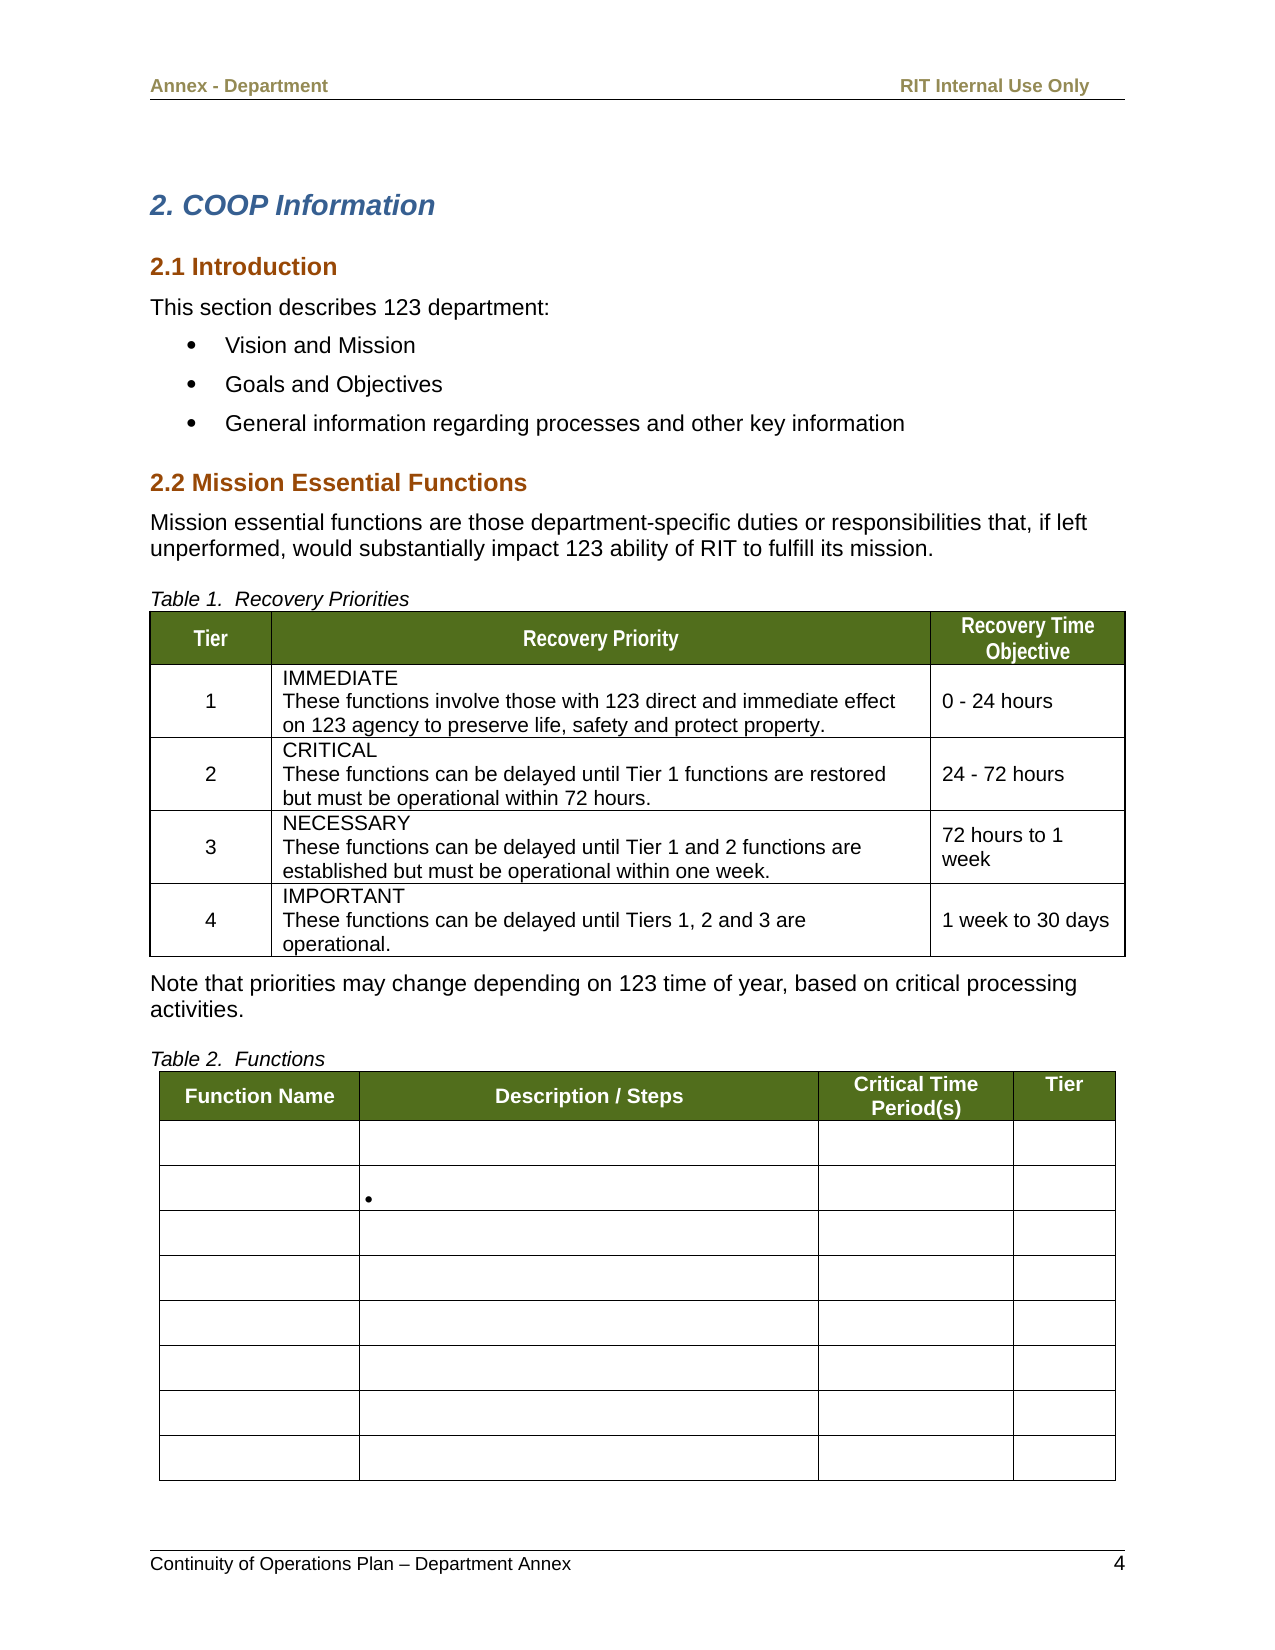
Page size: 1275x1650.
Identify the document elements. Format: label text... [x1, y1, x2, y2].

table_cell [1014, 1121, 1115, 1165]
table_cell [160, 1346, 359, 1390]
subtitle 2.1 Introduction [150, 252, 1125, 281]
table_cell 3 [151, 811, 271, 883]
table_header Recovery Time Objective [931, 612, 1124, 664]
table_cell [1014, 1256, 1115, 1300]
text Mission essential functions are those department-specific duties or responsibilities that, if left unperformed, would substantially impact 123 ability of RIT to fulfill its mission. [150, 509, 1125, 562]
table_cell 1 [151, 665, 271, 737]
table_cell 72 hours to 1 week [931, 811, 1124, 883]
table_cell [1014, 1436, 1115, 1480]
table_cell [360, 1211, 818, 1255]
table_cell 2 [151, 738, 271, 810]
table_cell [819, 1301, 1013, 1345]
table_cell 1 week to 30 days [931, 884, 1124, 956]
table_cell 24 - 72 hours [931, 738, 1124, 810]
table_cell IMMEDIATE These functions involve those with 123 direct and immediate effect on 123 agency to preserve life, safety and protect property. [272, 665, 930, 737]
subtitle 2. COOP Information [150, 187, 1125, 221]
text Note that priorities may change depending on 123 time of year, based on critical processing activities. [150, 969, 1125, 1022]
table_cell [819, 1391, 1013, 1435]
table_cell [819, 1166, 1013, 1210]
table_cell [1014, 1301, 1115, 1345]
table_cell [1014, 1346, 1115, 1390]
table_cell [1014, 1211, 1115, 1255]
table_cell IMPORTANT These functions can be delayed until Tiers 1, 2 and 3 are operational. [272, 884, 930, 956]
table_cell [360, 1166, 818, 1210]
table_cell [160, 1211, 359, 1255]
table_cell CRITICAL These functions can be delayed until Tier 1 functions are restored but must be operational within 72 hours. [272, 738, 930, 810]
table_header Critical Time Period(s) [819, 1072, 1013, 1120]
list General information regarding processes and other key information [187, 410, 1125, 436]
table_cell [160, 1256, 359, 1300]
table_cell [819, 1346, 1013, 1390]
table_cell [360, 1436, 818, 1480]
table_header Recovery Priority [272, 612, 930, 664]
table_cell [819, 1211, 1013, 1255]
table_header Tier [1014, 1072, 1115, 1120]
list Goals and Objectives [187, 371, 1125, 398]
title Table 2. Functions [150, 1047, 1125, 1071]
table_cell NECESSARY These functions can be delayed until Tier 1 and 2 functions are established but must be operational within one week. [272, 811, 930, 883]
table_cell [160, 1121, 359, 1165]
table_cell [360, 1301, 818, 1345]
table_cell 0 - 24 hours [931, 665, 1124, 737]
subtitle 2.2 Mission Essential Functions [150, 468, 1125, 496]
table_cell [160, 1301, 359, 1345]
table_cell [360, 1346, 818, 1390]
table_cell [160, 1436, 359, 1480]
list Vision and Mission [187, 332, 1125, 359]
table_cell [360, 1121, 818, 1165]
table_cell [160, 1166, 359, 1210]
table_header Tier [151, 612, 271, 664]
table_cell [360, 1391, 818, 1435]
table_header Description / Steps [360, 1072, 818, 1120]
table_cell 4 [151, 884, 271, 956]
table_cell [819, 1436, 1013, 1480]
table_cell [1014, 1391, 1115, 1435]
table_cell [360, 1256, 818, 1300]
table_cell [819, 1121, 1013, 1165]
title Table 1. Recovery Priorities [150, 587, 1125, 611]
table_cell [819, 1256, 1013, 1300]
text This section describes 123 department: [150, 293, 1125, 320]
table_header Function Name [160, 1072, 359, 1120]
table_cell [160, 1391, 359, 1435]
table_cell [1014, 1166, 1115, 1210]
